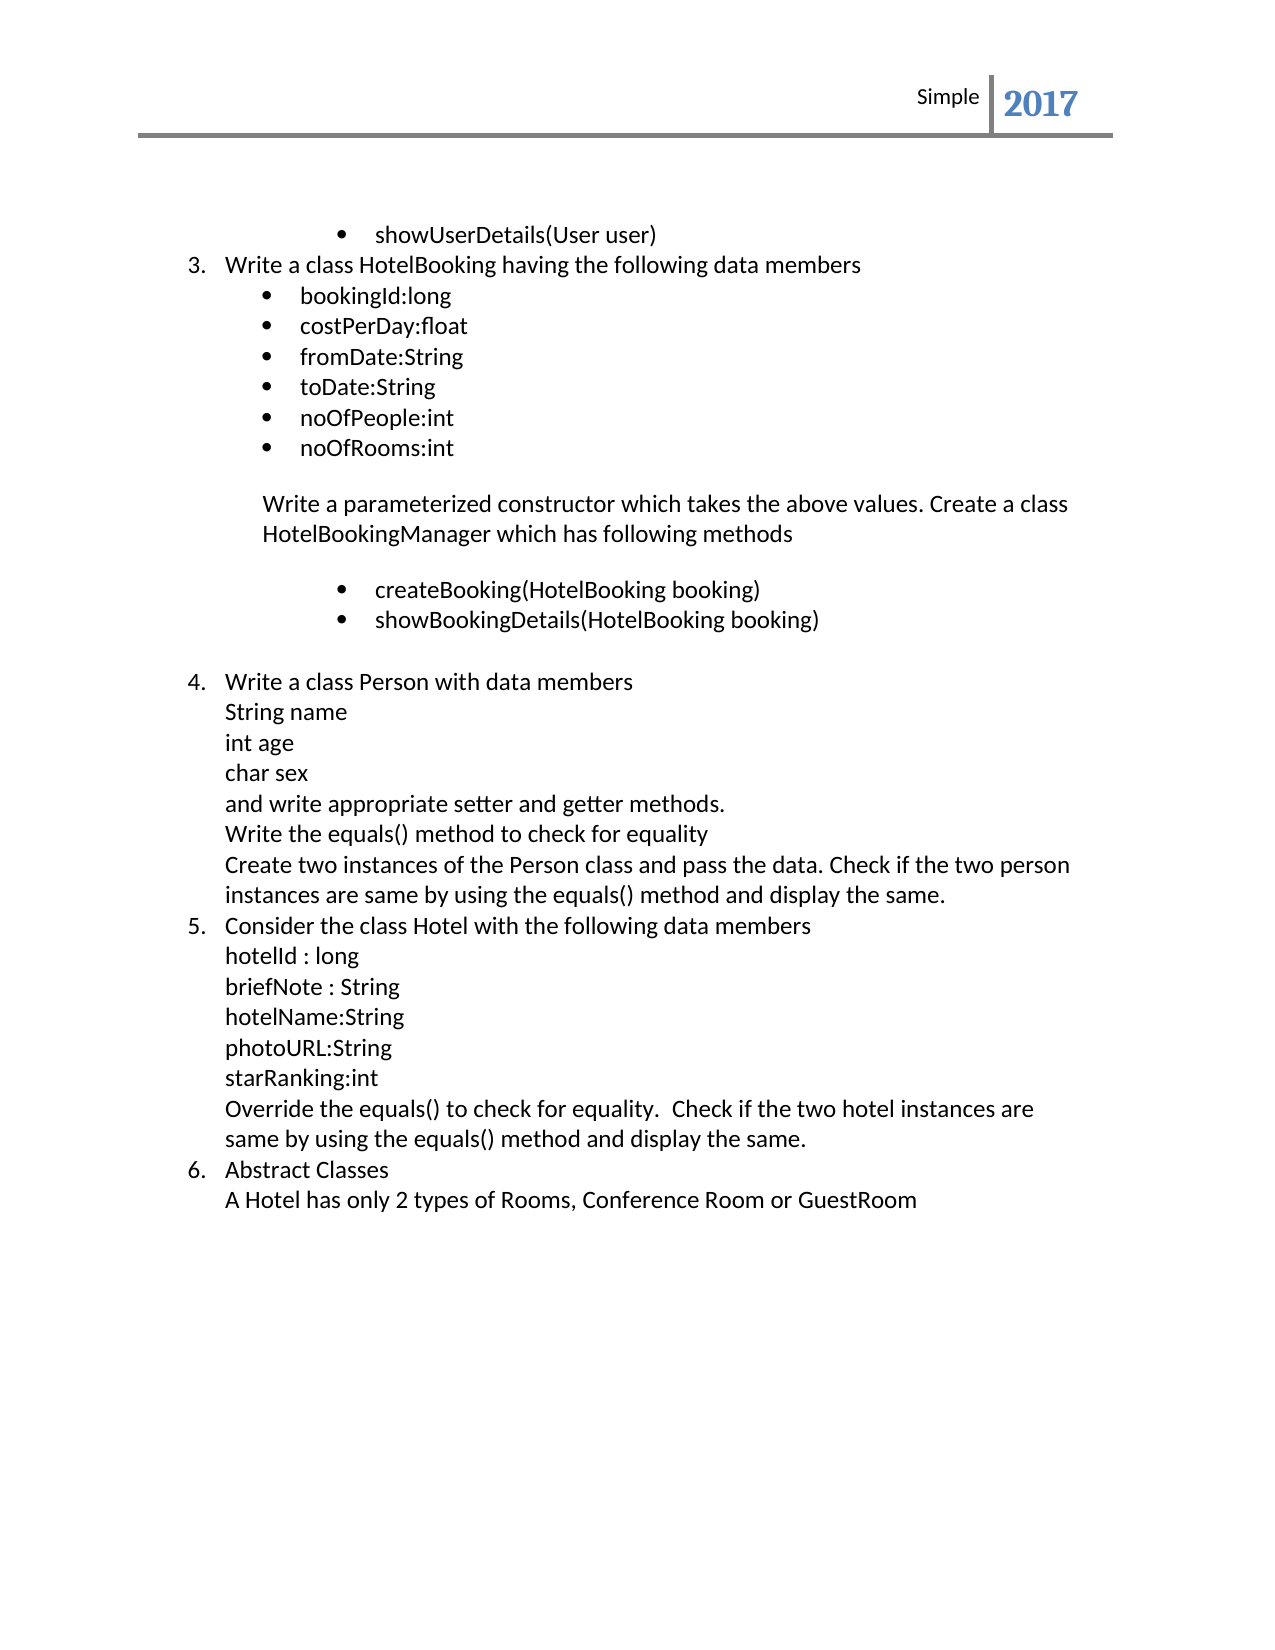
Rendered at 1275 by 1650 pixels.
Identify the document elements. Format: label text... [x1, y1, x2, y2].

list toDate:String [262, 371, 1125, 402]
list createBooking(HotelBooking booking) [337, 574, 1125, 604]
list int age [225, 727, 1125, 757]
list showBookingDetails(HotelBooking booking) [337, 604, 1125, 635]
list noOfPeople:int [262, 402, 1125, 432]
list same by using the equals() method and display the same. [225, 1123, 1125, 1154]
list A Hotel has only 2 types of Rooms, Conference Room or GuestRoom [225, 1184, 1125, 1215]
text Write a parameterized constructor which takes the above values. Create a class HotelBookingManager which has following methods [262, 488, 1125, 549]
list bookingId:long [262, 280, 1125, 310]
list costPerDay:float [262, 310, 1125, 341]
list Write a class HotelBooking having the following data members [187, 249, 1125, 280]
list char sex [225, 757, 1125, 788]
list photoURL:String [225, 1032, 1125, 1062]
list Consider the class Hotel with the following data members [187, 910, 1125, 940]
list Write a class Person with data members [187, 666, 1125, 696]
list Override the equals() to check for equality. Check if the two hotel instances are [225, 1093, 1125, 1123]
list briefNote : String [225, 971, 1125, 1001]
list String name [225, 696, 1125, 727]
list hotelId : long [225, 940, 1125, 971]
list Abstract Classes [187, 1154, 1125, 1184]
list and write appropriate setter and getter methods. [225, 788, 1125, 818]
list starRanking:int [225, 1062, 1125, 1093]
list showUserDetails(User user) [337, 219, 1125, 249]
list Create two instances of the Person class and pass the data. Check if the two person instances are same by using the equals() method and display the same. [225, 849, 1125, 910]
list hotelName:String [225, 1001, 1125, 1032]
list fromDate:String [262, 341, 1125, 371]
list Write the equals() method to check for equality [225, 818, 1125, 849]
list noOfRooms:int [262, 432, 1125, 463]
